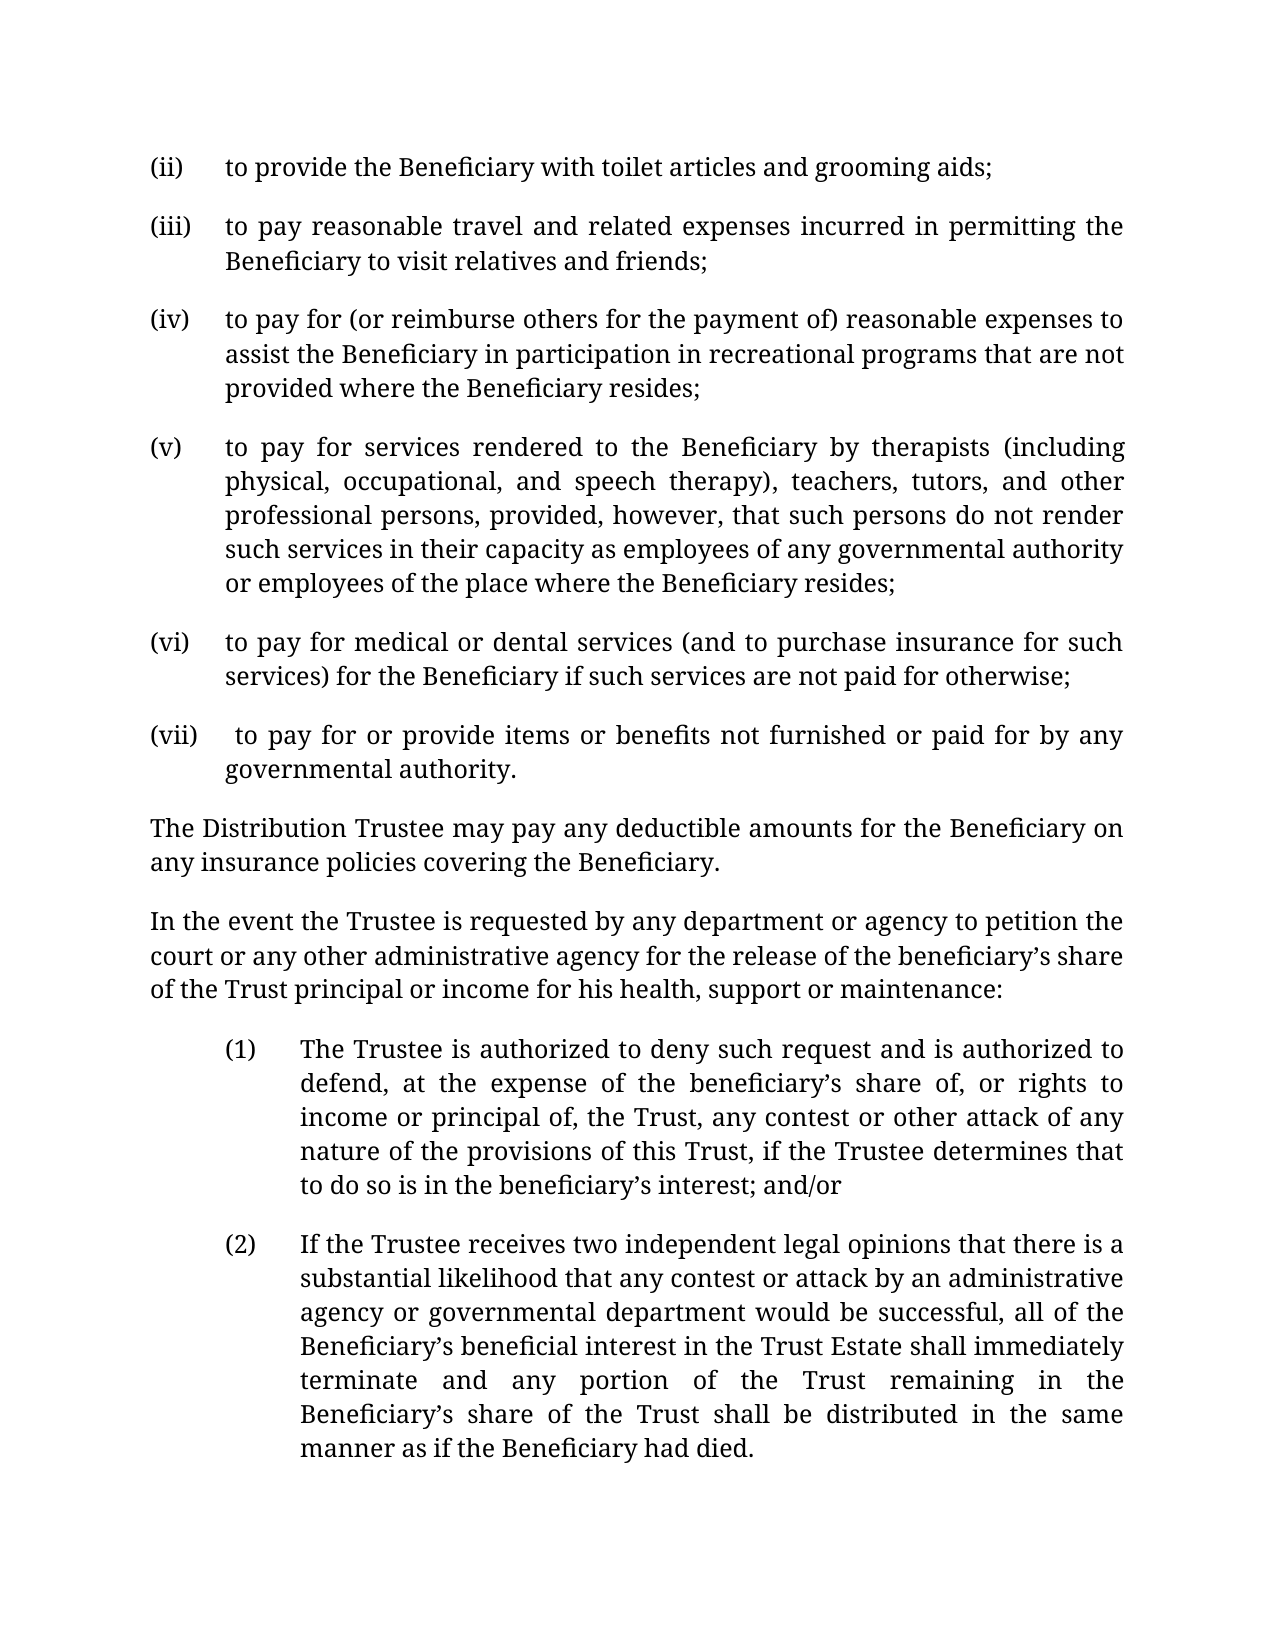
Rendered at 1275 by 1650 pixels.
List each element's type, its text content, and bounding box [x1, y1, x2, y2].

list If the Trustee receives two independent legal opinions that there is a substantial likelihood that any contest or attack by an administrative agency or governmental department would be successful, all of the Beneficiary’s beneficial interest in the Trust Estate shall immediately terminate and any portion of the Trust remaining in the Beneficiary’s share of the Trust shall be distributed in the same manner as if the Beneficiary had died. [225, 1227, 1125, 1465]
list The Trustee is authorized to deny such request and is authorized to defend, at the expense of the beneficiary’s share of, or rights to income or principal of, the Trust, any contest or other attack of any nature of the provisions of this Trust, if the Trustee determines that to do so is in the beneficiary’s interest; and/or [225, 1031, 1125, 1202]
text to pay for services rendered to the Beneficiary by therapists (including physical, occupational, and speech therapy), teachers, tutors, and other professional persons, provided, however, that such persons do not render such services in their capacity as employees of any governmental authority or employees of the place where the Beneficiary resides; [150, 429, 1125, 600]
text to pay reasonable travel and related expenses incurred in permitting the Beneficiary to visit relatives and friends; [150, 209, 1125, 277]
text In the event the Trustee is requested by any department or agency to petition the court or any other administrative agency for the release of the beneficiary’s share of the Trust principal or income for his health, support or maintenance: [150, 904, 1125, 1006]
text to provide the Beneficiary with toilet articles and grooming aids; [150, 150, 1125, 184]
text to pay for or provide items or benefits not furnished or paid for by any governmental authority. [150, 718, 1125, 786]
text to pay for (or reimburse others for the payment of) reasonable expenses to assist the Beneficiary in participation in recreational programs that are not provided where the Beneficiary resides; [150, 302, 1125, 404]
text to pay for medical or dental services (and to purchase insurance for such services) for the Beneficiary if such services are not paid for otherwise; [150, 625, 1125, 693]
text The Distribution Trustee may pay any deductible amounts for the Beneficiary on any insurance policies covering the Beneficiary. [150, 811, 1125, 879]
